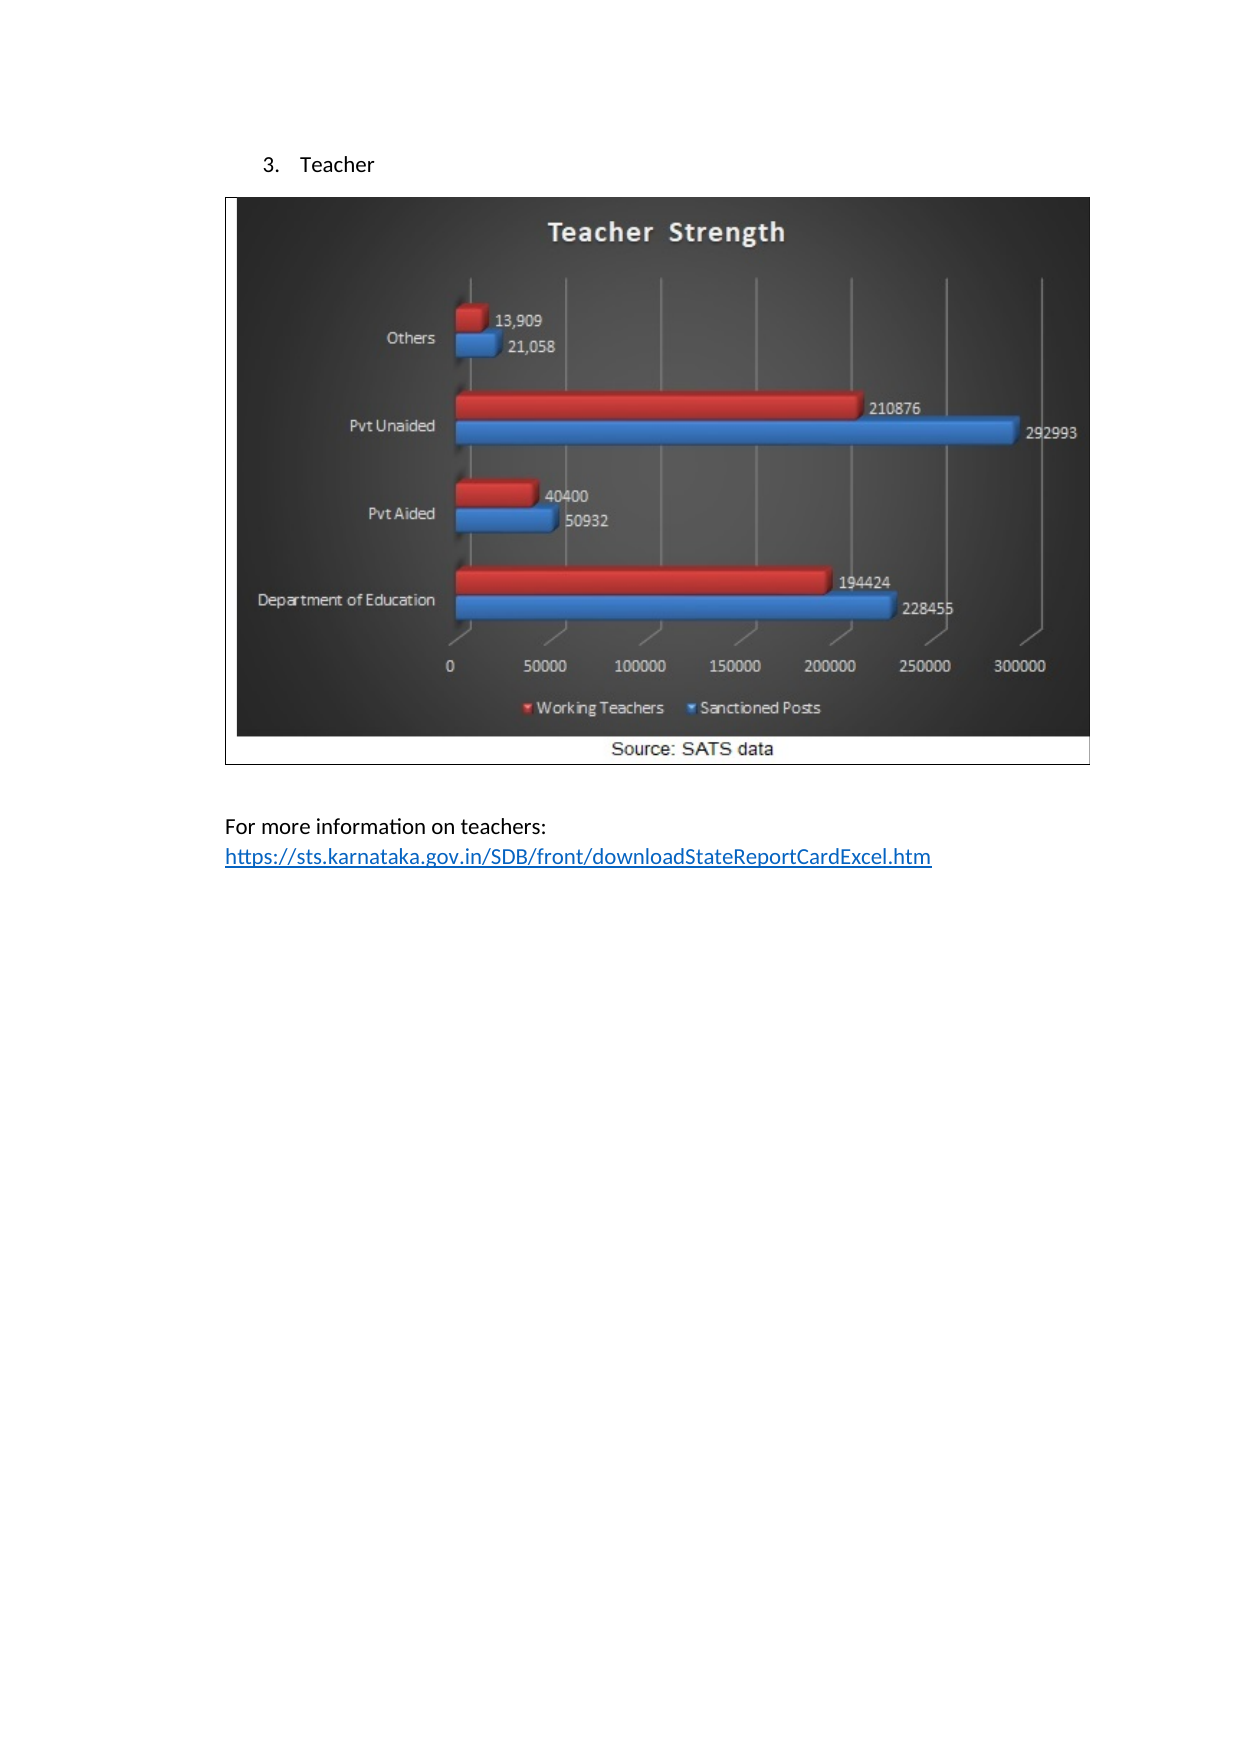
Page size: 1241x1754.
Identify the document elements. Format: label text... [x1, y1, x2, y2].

text For more information on teachers: https://sts.karnataka.gov.in/SDB/front/downloadStateReportCardExcel.htm [225, 812, 1090, 870]
table_header [226, 198, 236, 764]
picture [236, 197, 1090, 764]
list Teacher [262, 150, 1090, 178]
